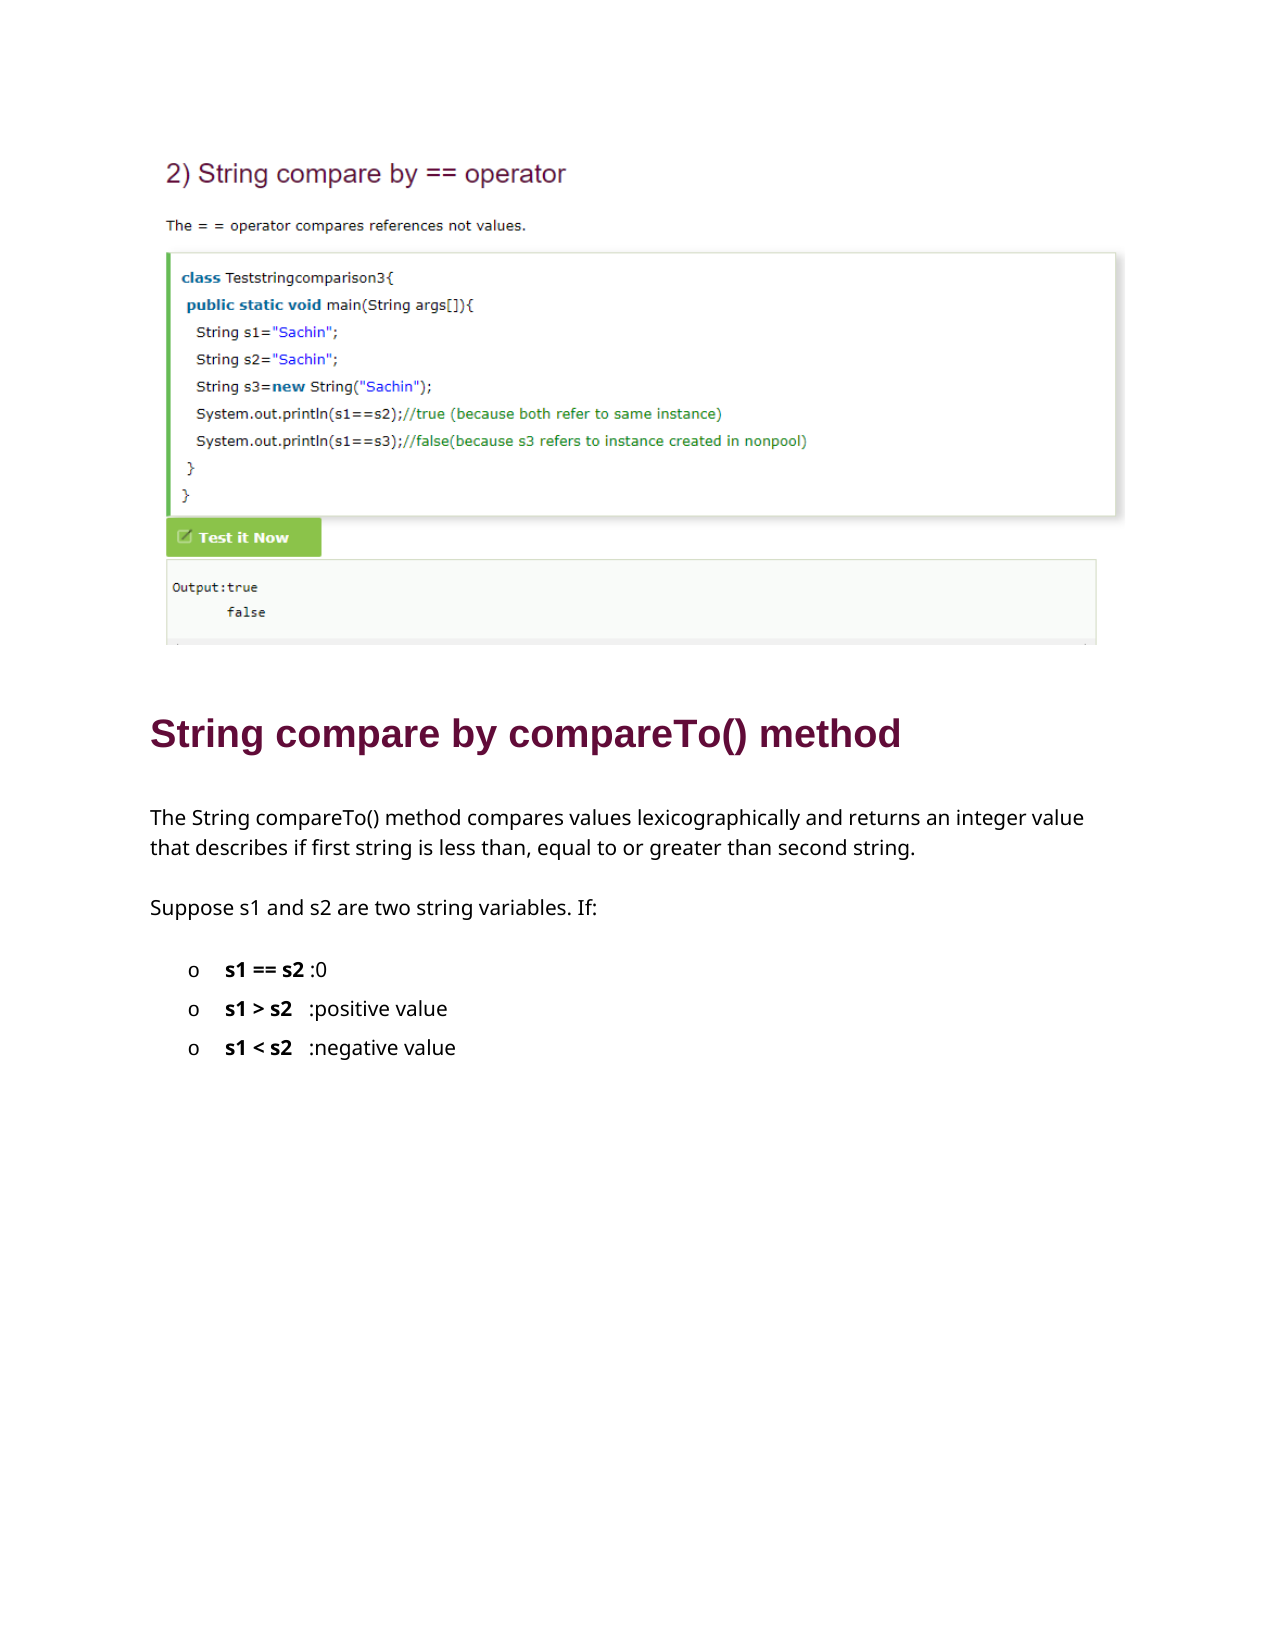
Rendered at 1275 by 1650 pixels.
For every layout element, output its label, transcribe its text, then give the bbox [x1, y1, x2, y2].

text Suppose s1 and s2 are two string variables. If: [150, 893, 1125, 922]
list s1 < s2 :negative value [187, 1029, 1125, 1062]
text The String compareTo() method compares values lexicographically and returns an integer value that describes if first string is less than, equal to or greater than second string. [150, 803, 1125, 862]
list s1 == s2 :0 [187, 951, 1125, 984]
picture [150, 150, 1125, 645]
subtitle String compare by compareTo() method [150, 710, 1125, 756]
list s1 > s2 :positive value [187, 990, 1125, 1023]
